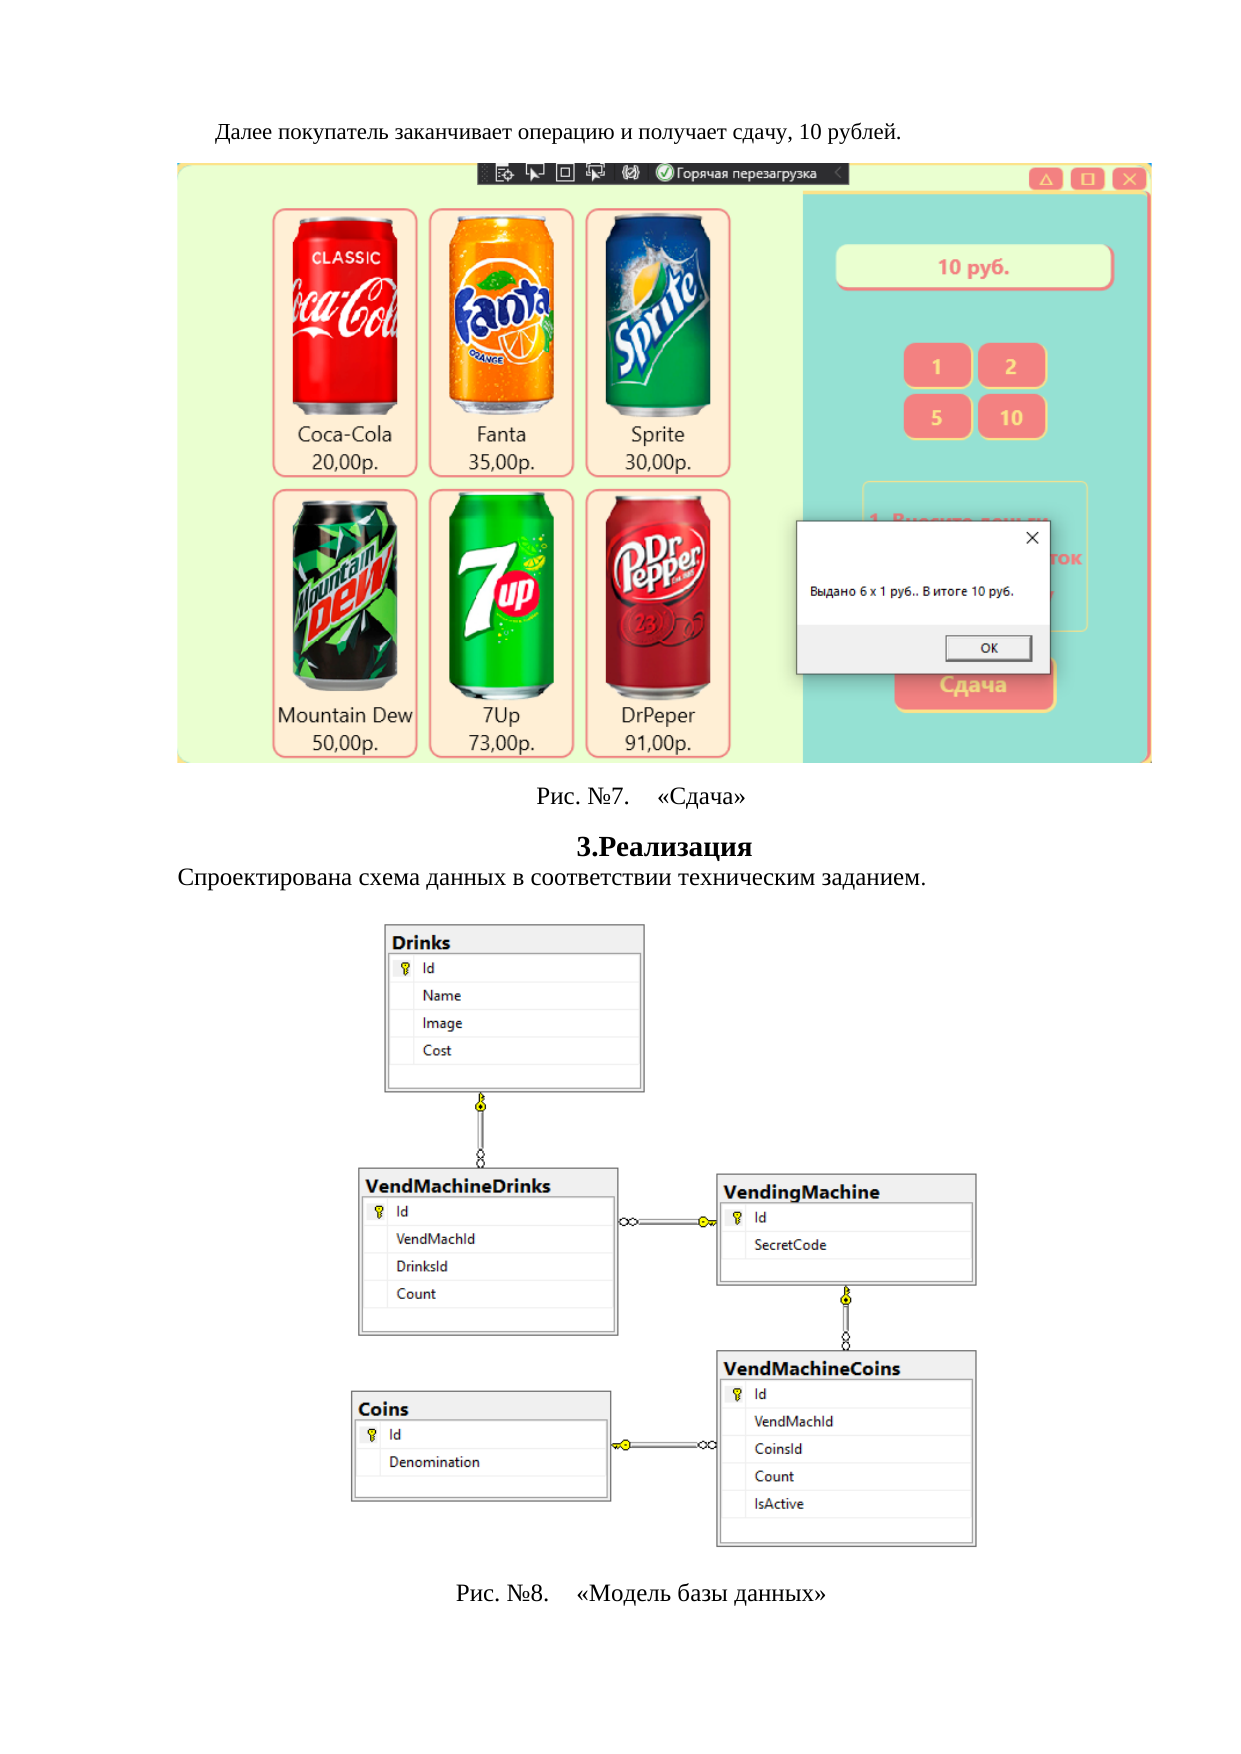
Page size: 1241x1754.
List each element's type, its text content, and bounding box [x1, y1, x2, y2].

text Далее покупатель заканчивает операцию и получает сдачу, 10 рублей. [215, 118, 1152, 144]
list «Модель базы данных» [177, 1578, 1152, 1607]
text Спроектирована схема данных в соответствии техническим заданием. [177, 862, 1152, 891]
subtitle 3.Реализация [177, 829, 1152, 862]
picture [338, 910, 991, 1559]
picture [177, 163, 1152, 763]
list «Сдача» [177, 781, 1152, 810]
